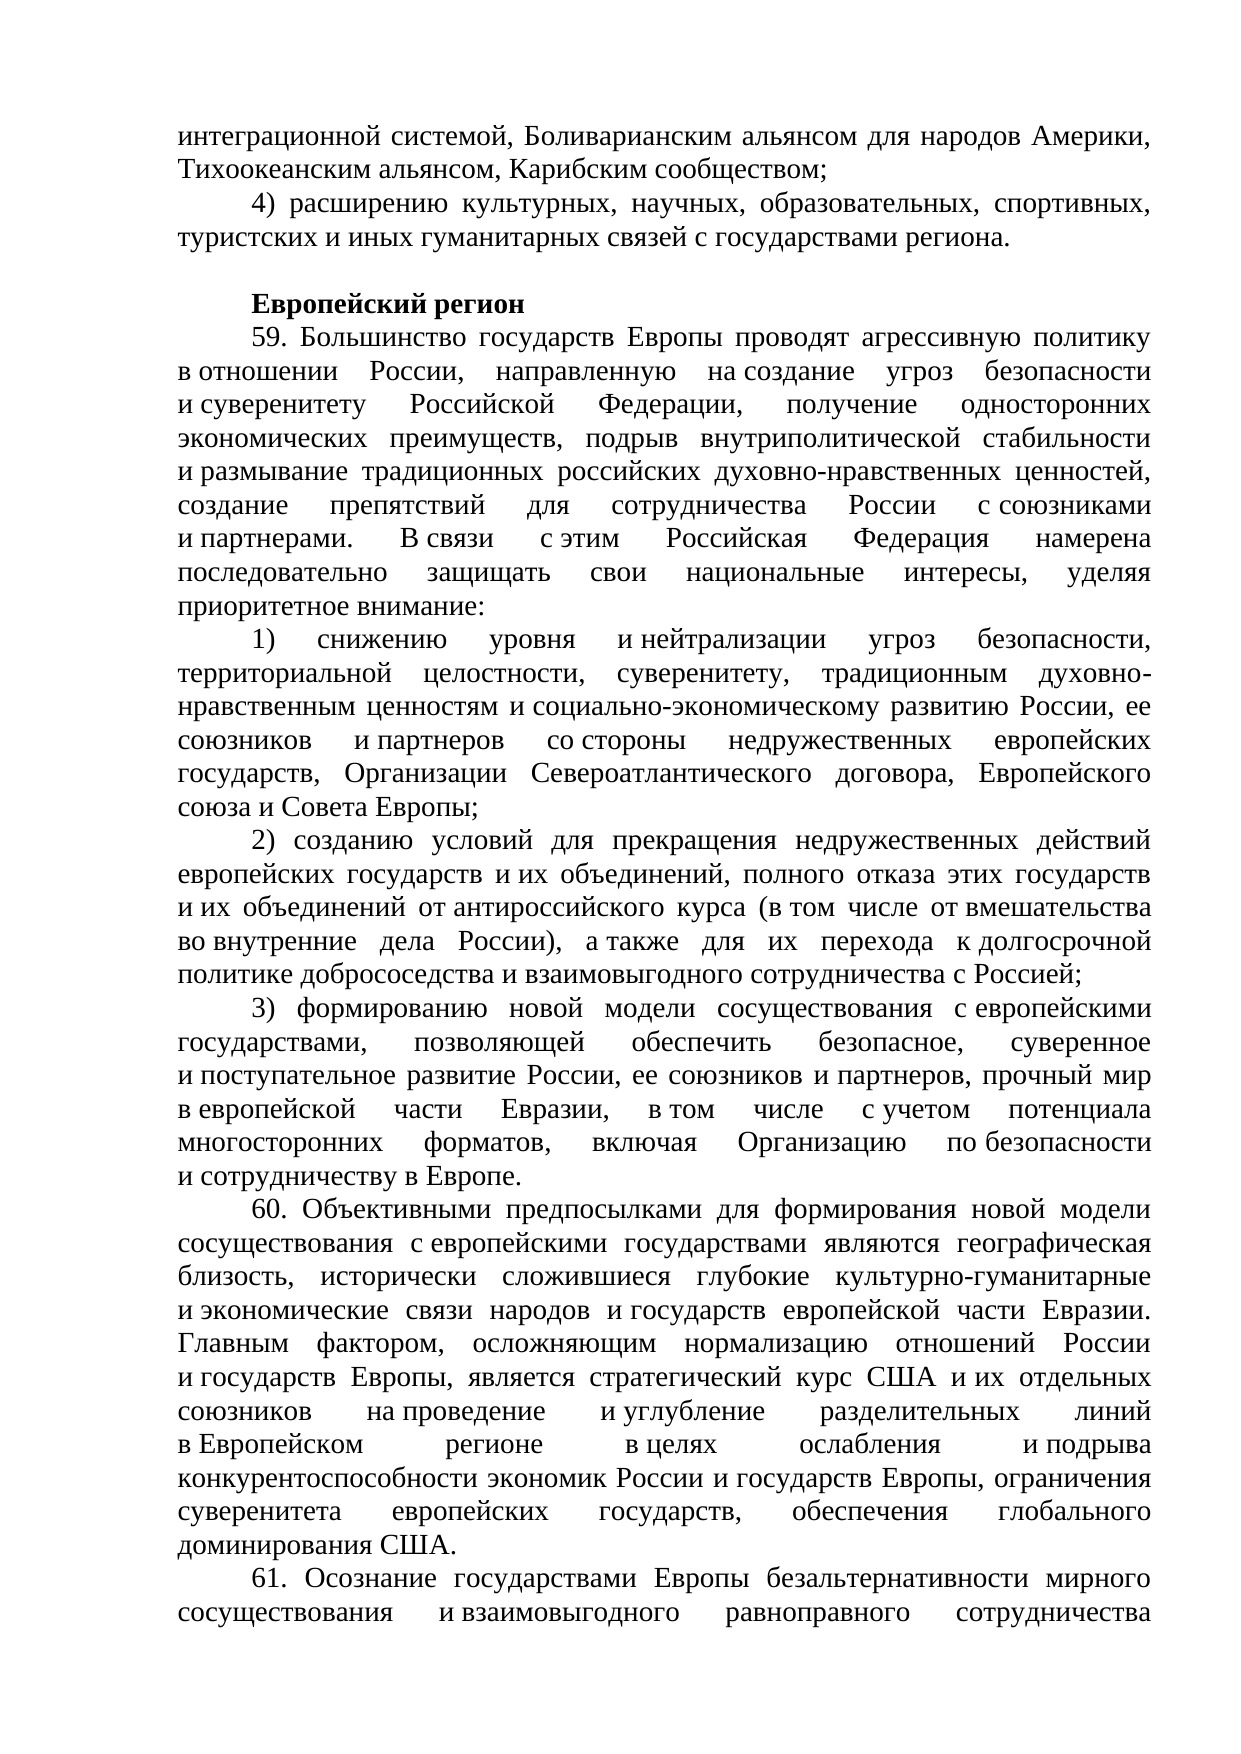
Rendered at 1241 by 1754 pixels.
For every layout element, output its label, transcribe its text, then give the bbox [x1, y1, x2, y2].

text 1) снижению уровня и нейтрализации угроз безопасности, территориальной целостности, суверенитету, традиционным духовнонравственным ценностям и социально-экономическому развитию России, ее союзников и партнеров со стороны недружественных европейских государств, Организации Североатлантического договора, Европейского союза и Совета Европы; [177, 621, 1152, 822]
text 2) созданию условий для прекращения недружественных действий европейских государств и их объединений, полного отказа этих государств и их объединений от антироссийского курса (в том числе от вмешательства во внутренние дела России), а также для их перехода к долгосрочной политике добрососедства и взаимовыгодного сотрудничества с Россией; [177, 822, 1152, 990]
text Европейский регион [177, 286, 1152, 319]
text 4) расширению культурных, научных, образовательных, спортивных, туристских и иных гуманитарных связей с государствами региона. [177, 185, 1152, 252]
text 3) формированию новой модели сосуществования с европейскими государствами, позволяющей обеспечить безопасное, суверенное и поступательное развитие России, ее союзников и партнеров, прочный мир в европейской части Евразии, в том числе с учетом потенциала многосторонних форматов, включая Организацию по безопасности и сотрудничеству в Европе. [177, 990, 1152, 1191]
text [177, 118, 1152, 185]
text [177, 1560, 1152, 1627]
text 60. Объективными предпосылками для формирования новой модели сосуществования с европейскими государствами являются географическая близость, исторически сложившиеся глубокие культурно-гуманитарные и экономические связи народов и государств европейской части Евразии. Главным фактором, осложняющим нормализацию отношений России и государств Европы, является стратегический курс США и их отдельных союзников на проведение и углубление разделительных линий в Европейском регионе в целях ослабления и подрыва конкурентоспособности экономик России и государств Европы, ограничения суверенитета европейских государств, обеспечения глобального доминирования США. [177, 1191, 1152, 1560]
text 59. Большинство государств Европы проводят агрессивную политику в отношении России, направленную на создание угроз безопасности и суверенитету Российской Федерации, получение односторонних экономических преимуществ, подрыв внутриполитической стабильности и размывание традиционных российских духовно-нравственных ценностей, создание препятствий для сотрудничества России с союзниками и партнерами. В связи с этим Российская Федерация намерена последовательно защищать свои национальные интересы, уделяя приоритетное внимание: [177, 319, 1152, 621]
